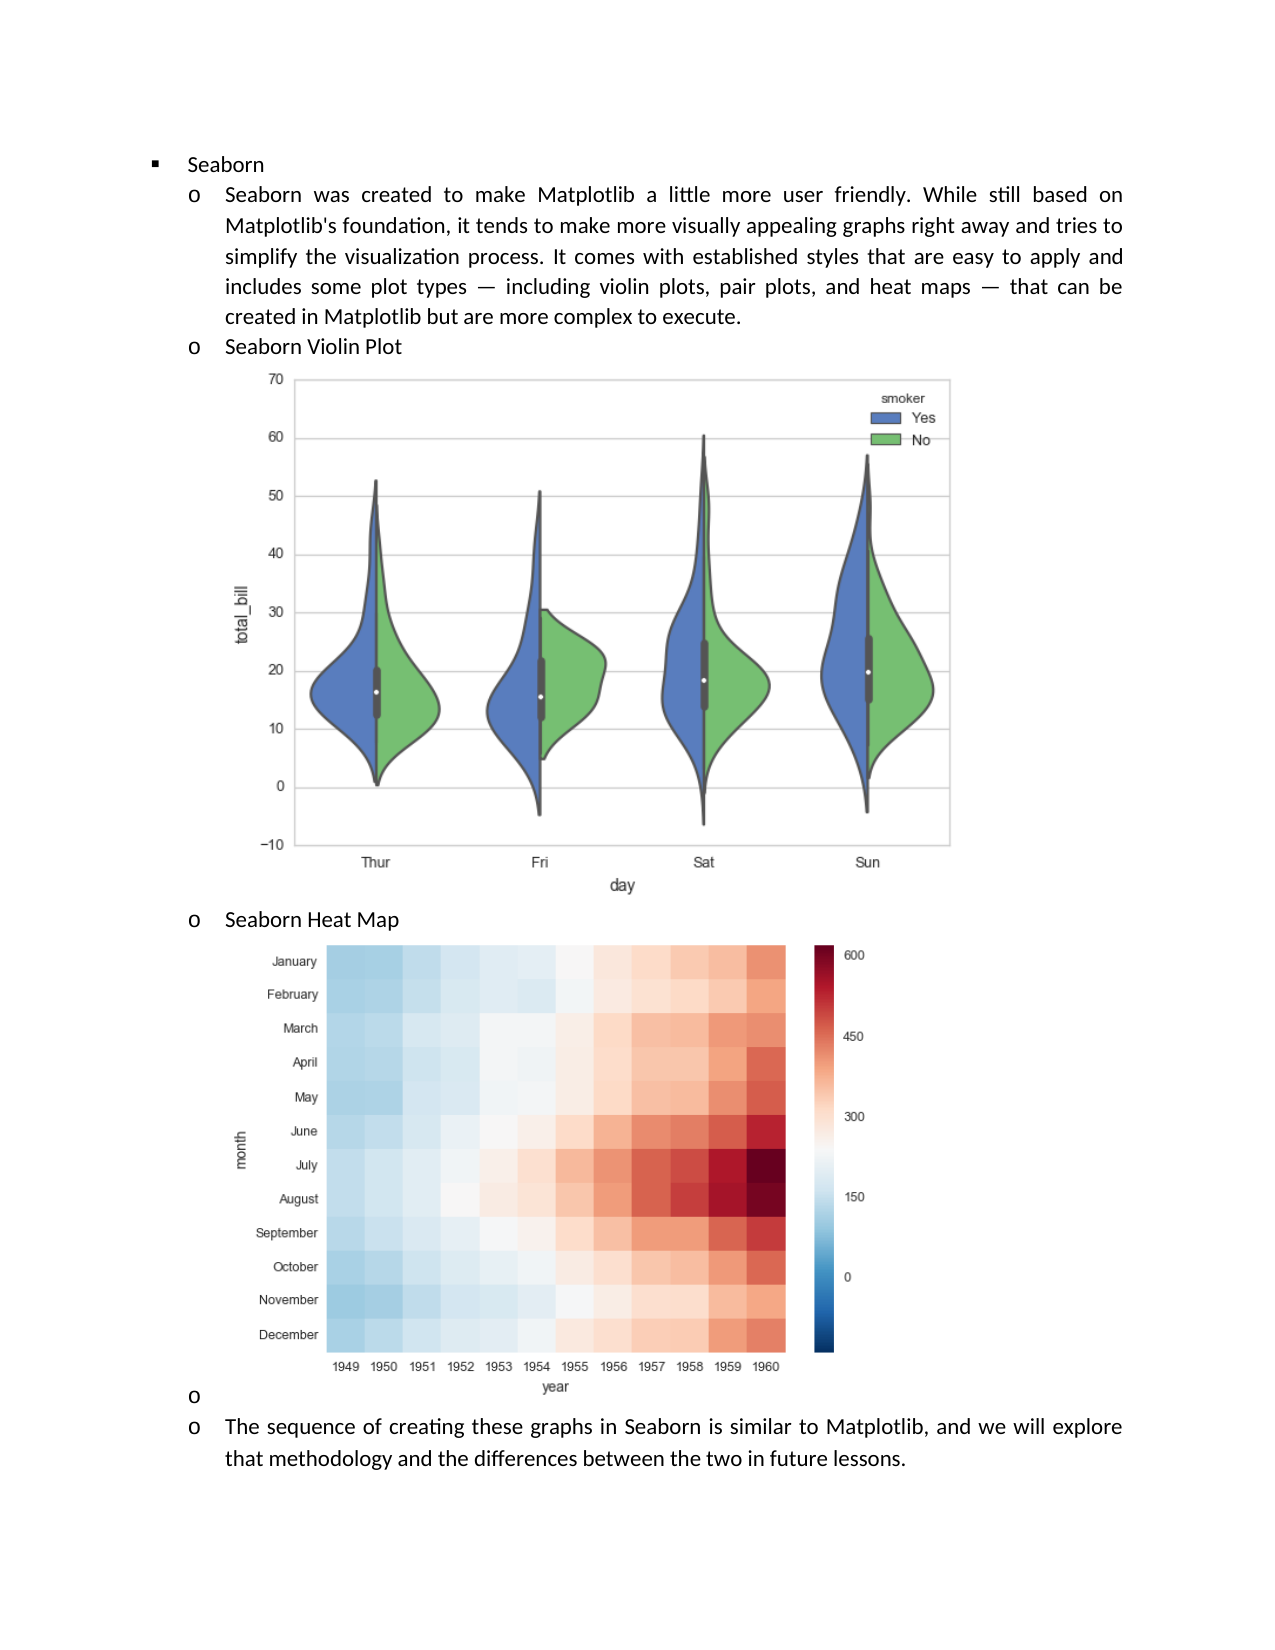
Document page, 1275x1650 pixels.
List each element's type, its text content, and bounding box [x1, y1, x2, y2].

list Seaborn was created to make Matplotlib a little more user friendly. While still based on Matplotlib's foundation, it tends to make more visually appealing graphs right away and tries to simplify the visualization process. It comes with established styles that are easy to apply and includes some plot types — including violin plots, pair plots, and heat maps — that can be created in Matplotlib but are more complex to execute. [187, 180, 1125, 330]
picture [225, 936, 874, 1404]
picture [225, 363, 960, 904]
list Seaborn [150, 150, 1125, 178]
list The sequence of creating these graphs in Seaborn is similar to Matplotlib, and we will explore that methodology and the differences between the two in future lessons. [187, 1412, 1125, 1472]
list Seaborn Heat Map [187, 905, 1125, 934]
